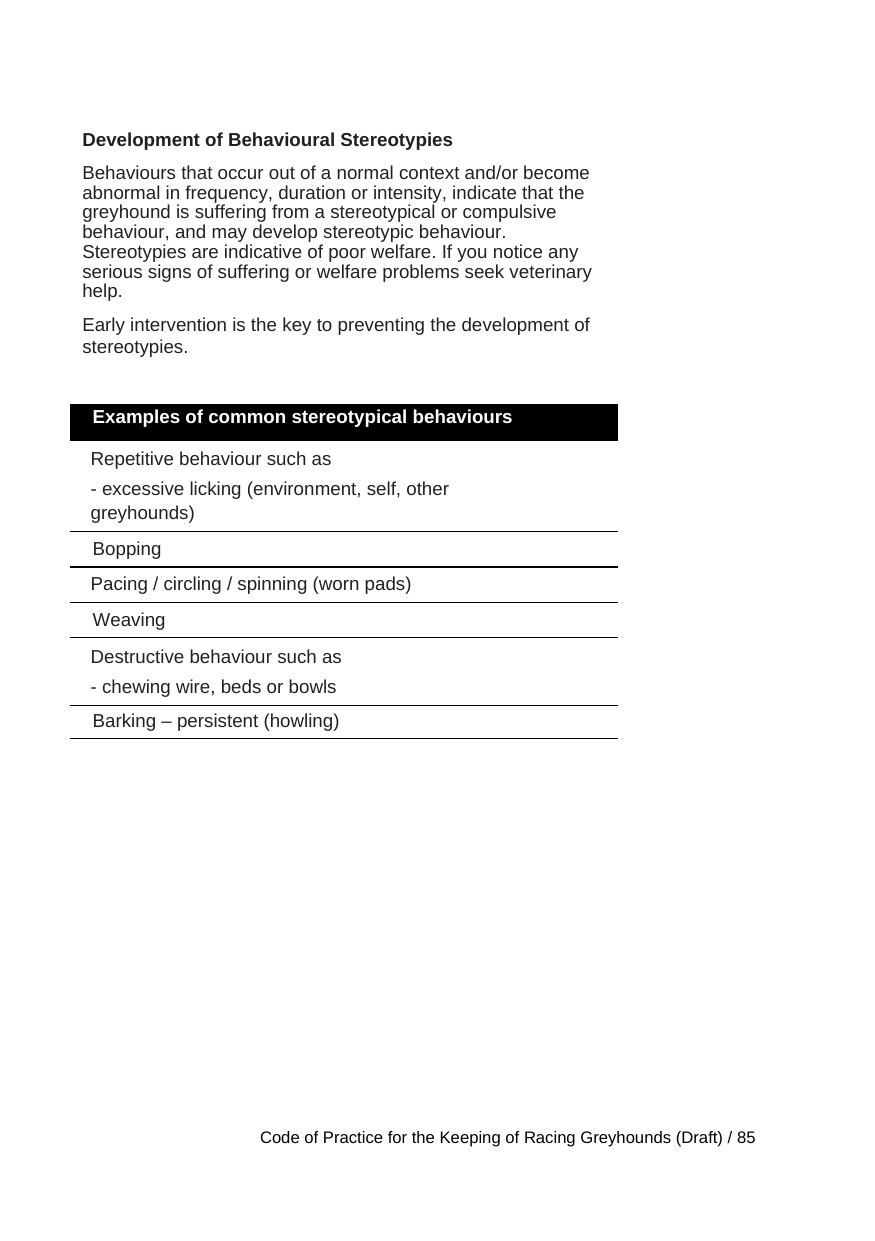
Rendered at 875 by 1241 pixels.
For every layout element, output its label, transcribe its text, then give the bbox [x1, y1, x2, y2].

text Behaviours that occur out of a normal context and/or become abnormal in frequency, duration or intensity, indicate that the greyhound is suffering from a stereotypical or compulsive behaviour, and may develop stereotypic behaviour. Stereotypies are indicative of poor welfare. If you notice any serious signs of suffering or welfare problems seek veterinary help. [82, 164, 615, 302]
table_cell Destructive behaviour such as - chewing wire, beds or bowls [70, 638, 618, 705]
table_cell Barking – persistent (howling) [70, 706, 618, 738]
table_cell Repetitive behaviour such as - excessive licking (environment, self, other greyhounds) [70, 441, 618, 531]
table_header Examples of common stereotypical behaviours [70, 404, 618, 441]
text Early intervention is the key to preventing the development of stereotypies. [82, 314, 615, 357]
table_cell Pacing / circling / spinning (worn pads) [70, 568, 618, 602]
text Development of Behavioural Stereotypies [82, 127, 615, 151]
table_cell Bopping [70, 532, 618, 566]
table_cell Weaving [70, 603, 618, 637]
